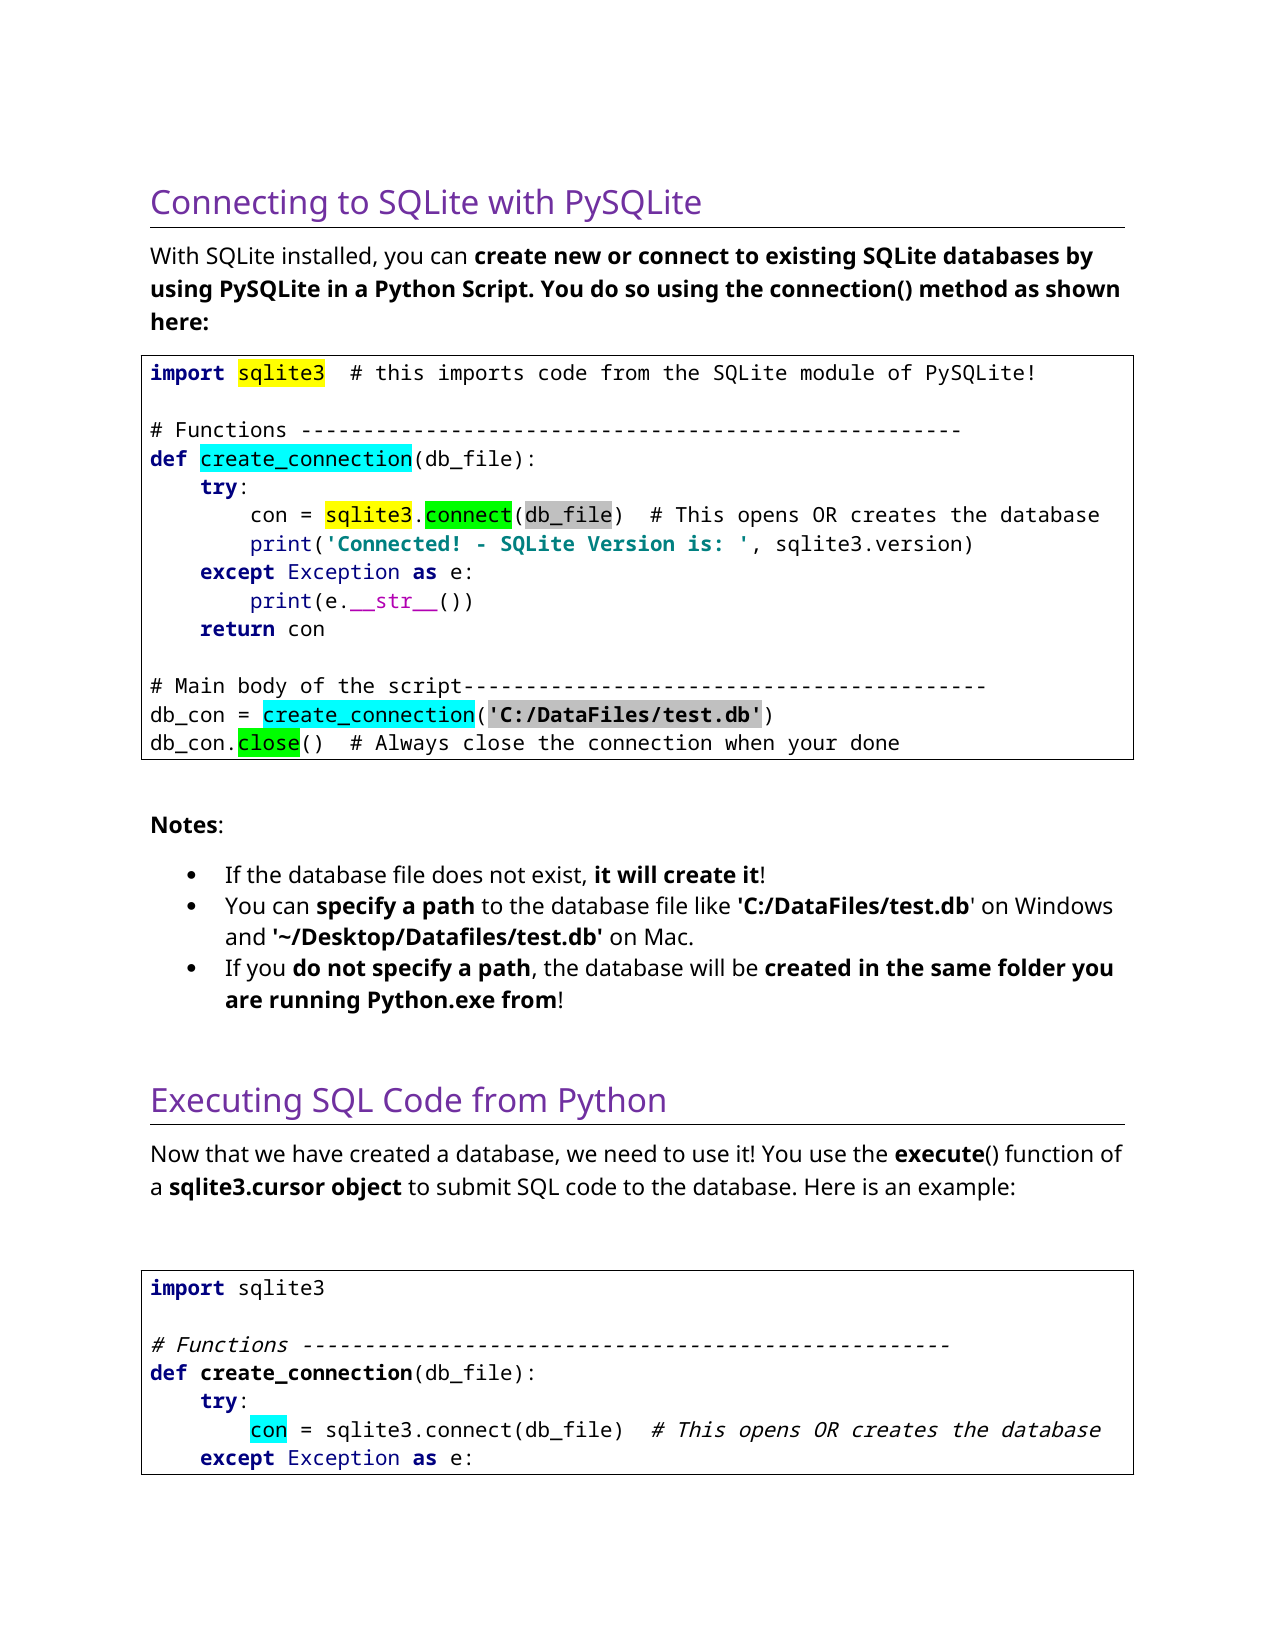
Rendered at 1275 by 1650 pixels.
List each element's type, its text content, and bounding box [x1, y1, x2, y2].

subtitle Executing SQL Code from Python [150, 1077, 1125, 1124]
subtitle Connecting to SQLite with PySQLite [150, 179, 1125, 227]
text Notes: [150, 809, 1125, 840]
list You can specify a path to the database file like 'C:/DataFiles/test.db' on Windows and '~/Desktop/Datafiles/test.db' on Mac. [187, 890, 1125, 952]
text With SQLite installed, you can create new or connect to existing SQLite databases by using PySQLite in a Python Script. You do so using the connection() method as shown here: [150, 240, 1125, 337]
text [142, 1271, 1133, 1474]
list If the database file does not exist, it will create it! [187, 859, 1125, 890]
text Now that we have created a database, we need to use it! You use the execute() function of a sqlite3.cursor object to submit SQL code to the database. Here is an example: [150, 1138, 1125, 1202]
text import sqlite3 # this imports code from the SQLite module of PySQLite! # Functions ----------------------------------------------------- def create_connection(db_file): try: con = sqlite3.connect(db_file) # This opens OR creates the database print('Connected! - SQLite Version is: ', sqlite3.version) except Exception as e: print(e.__str__()) return con # Main body of the script------------------------------------------ db_con = create_connection('C:/DataFiles/test.db') db_con.close() # Always close the connection when your done [142, 356, 1133, 759]
list If you do not specify a path, the database will be created in the same folder you are running Python.exe from! [187, 952, 1125, 1015]
